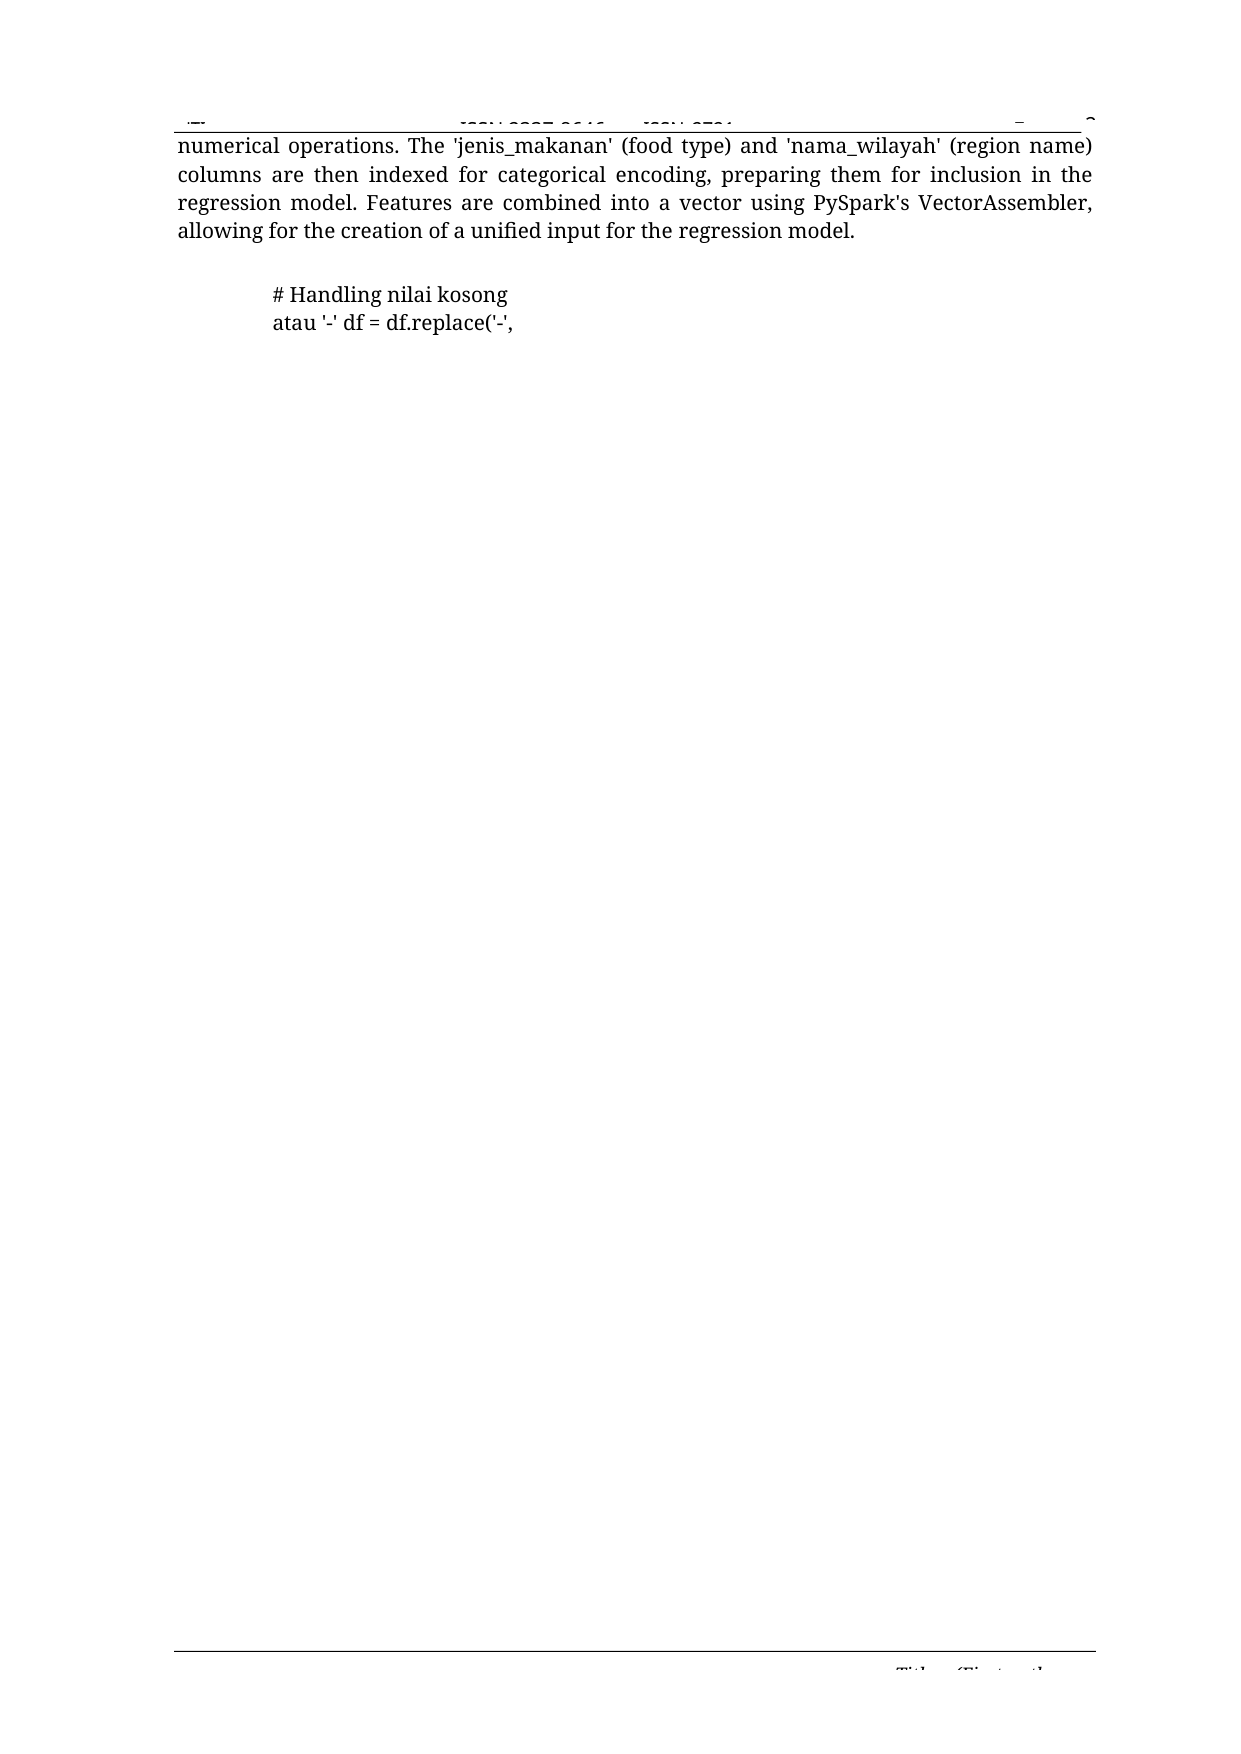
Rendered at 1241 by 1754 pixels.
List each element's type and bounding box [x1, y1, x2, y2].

text [177, 131, 1093, 245]
